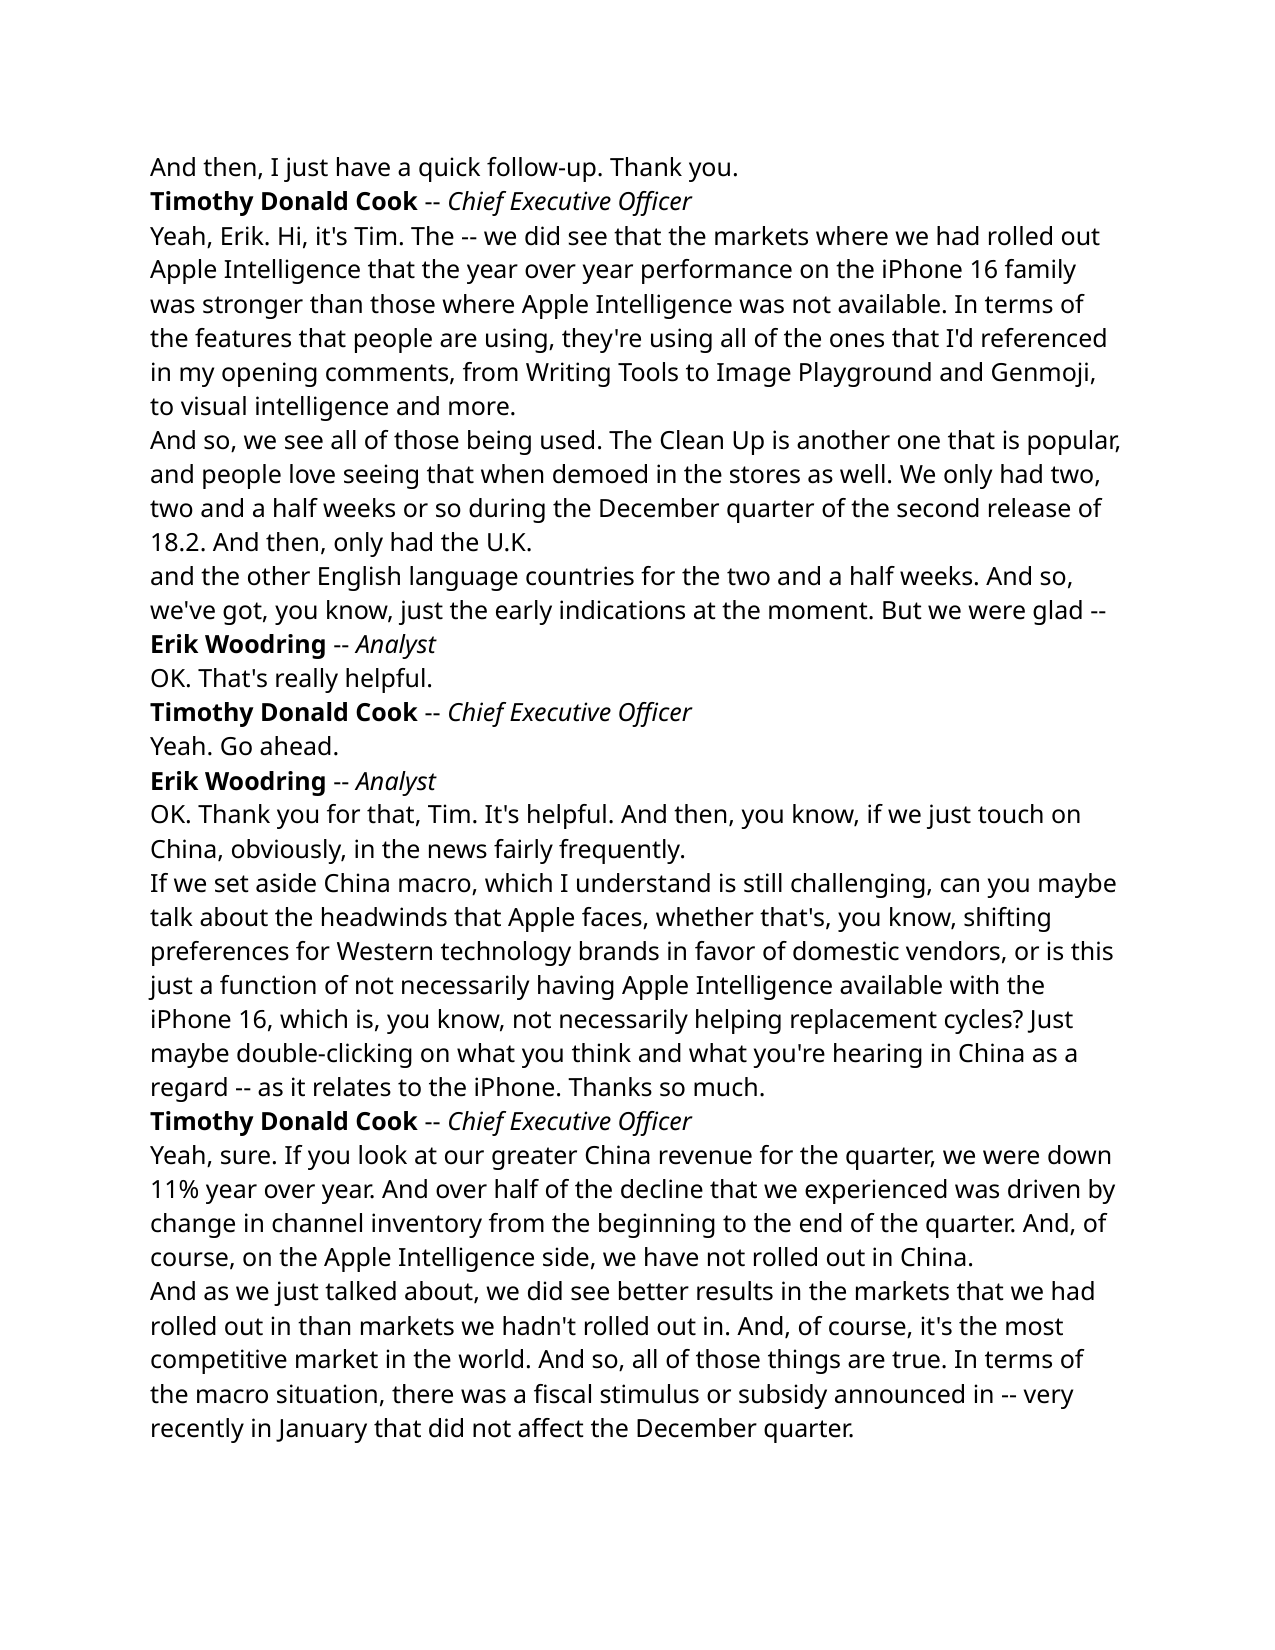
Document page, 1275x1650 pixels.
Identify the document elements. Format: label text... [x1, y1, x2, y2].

text Timothy Donald Cook -- Chief Executive Officer [150, 184, 1125, 218]
text And as we just talked about, we did see better results in the markets that we had rolled out in than markets we hadn't rolled out in. And, of course, it's the most competitive market in the world. And so, all of those things are true. In terms of the macro situation, there was a fiscal stimulus or subsidy announced in -- very recently in January that did not affect the December quarter. [150, 1274, 1125, 1444]
text Erik Woodring -- Analyst [150, 627, 1125, 661]
text and the other English language countries for the two and a half weeks. And so, we've got, you know, just the early indications at the moment. But we were glad -- [150, 559, 1125, 627]
text If we set aside China macro, which I understand is still challenging, can you maybe talk about the headwinds that Apple faces, whether that's, you know, shifting preferences for Western technology brands in favor of domestic vendors, or is this just a function of not necessarily having Apple Intelligence available with the iPhone 16, which is, you know, not necessarily helping replacement cycles? Just maybe double-clicking on what you think and what you're hearing in China as a regard -- as it relates to the iPhone. Thanks so much. [150, 865, 1125, 1104]
text OK. Thank you for that, Tim. It's helpful. And then, you know, if we just touch on China, obviously, in the news fairly frequently. [150, 797, 1125, 865]
text And then, I just have a quick follow-up. Thank you. [150, 150, 1125, 184]
text Yeah. Go ahead. [150, 729, 1125, 763]
text Timothy Donald Cook -- Chief Executive Officer [150, 1104, 1125, 1138]
text OK. That's really helpful. [150, 661, 1125, 695]
text Erik Woodring -- Analyst [150, 763, 1125, 797]
text And so, we see all of those being used. The Clean Up is another one that is popular, and people love seeing that when demoed in the stores as well. We only had two, two and a half weeks or so during the December quarter of the second release of 18.2. And then, only had the U.K. [150, 422, 1125, 559]
text Yeah, sure. If you look at our greater China revenue for the quarter, we were down 11% year over year. And over half of the decline that we experienced was driven by change in channel inventory from the beginning to the end of the quarter. And, of course, on the Apple Intelligence side, we have not rolled out in China. [150, 1138, 1125, 1274]
text Yeah, Erik. Hi, it's Tim. The -- we did see that the markets where we had rolled out Apple Intelligence that the year over year performance on the iPhone 16 family was stronger than those where Apple Intelligence was not available. In terms of the features that people are using, they're using all of the ones that I'd referenced in my opening comments, from Writing Tools to Image Playground and Genmoji, to visual intelligence and more. [150, 218, 1125, 422]
text Timothy Donald Cook -- Chief Executive Officer [150, 695, 1125, 729]
